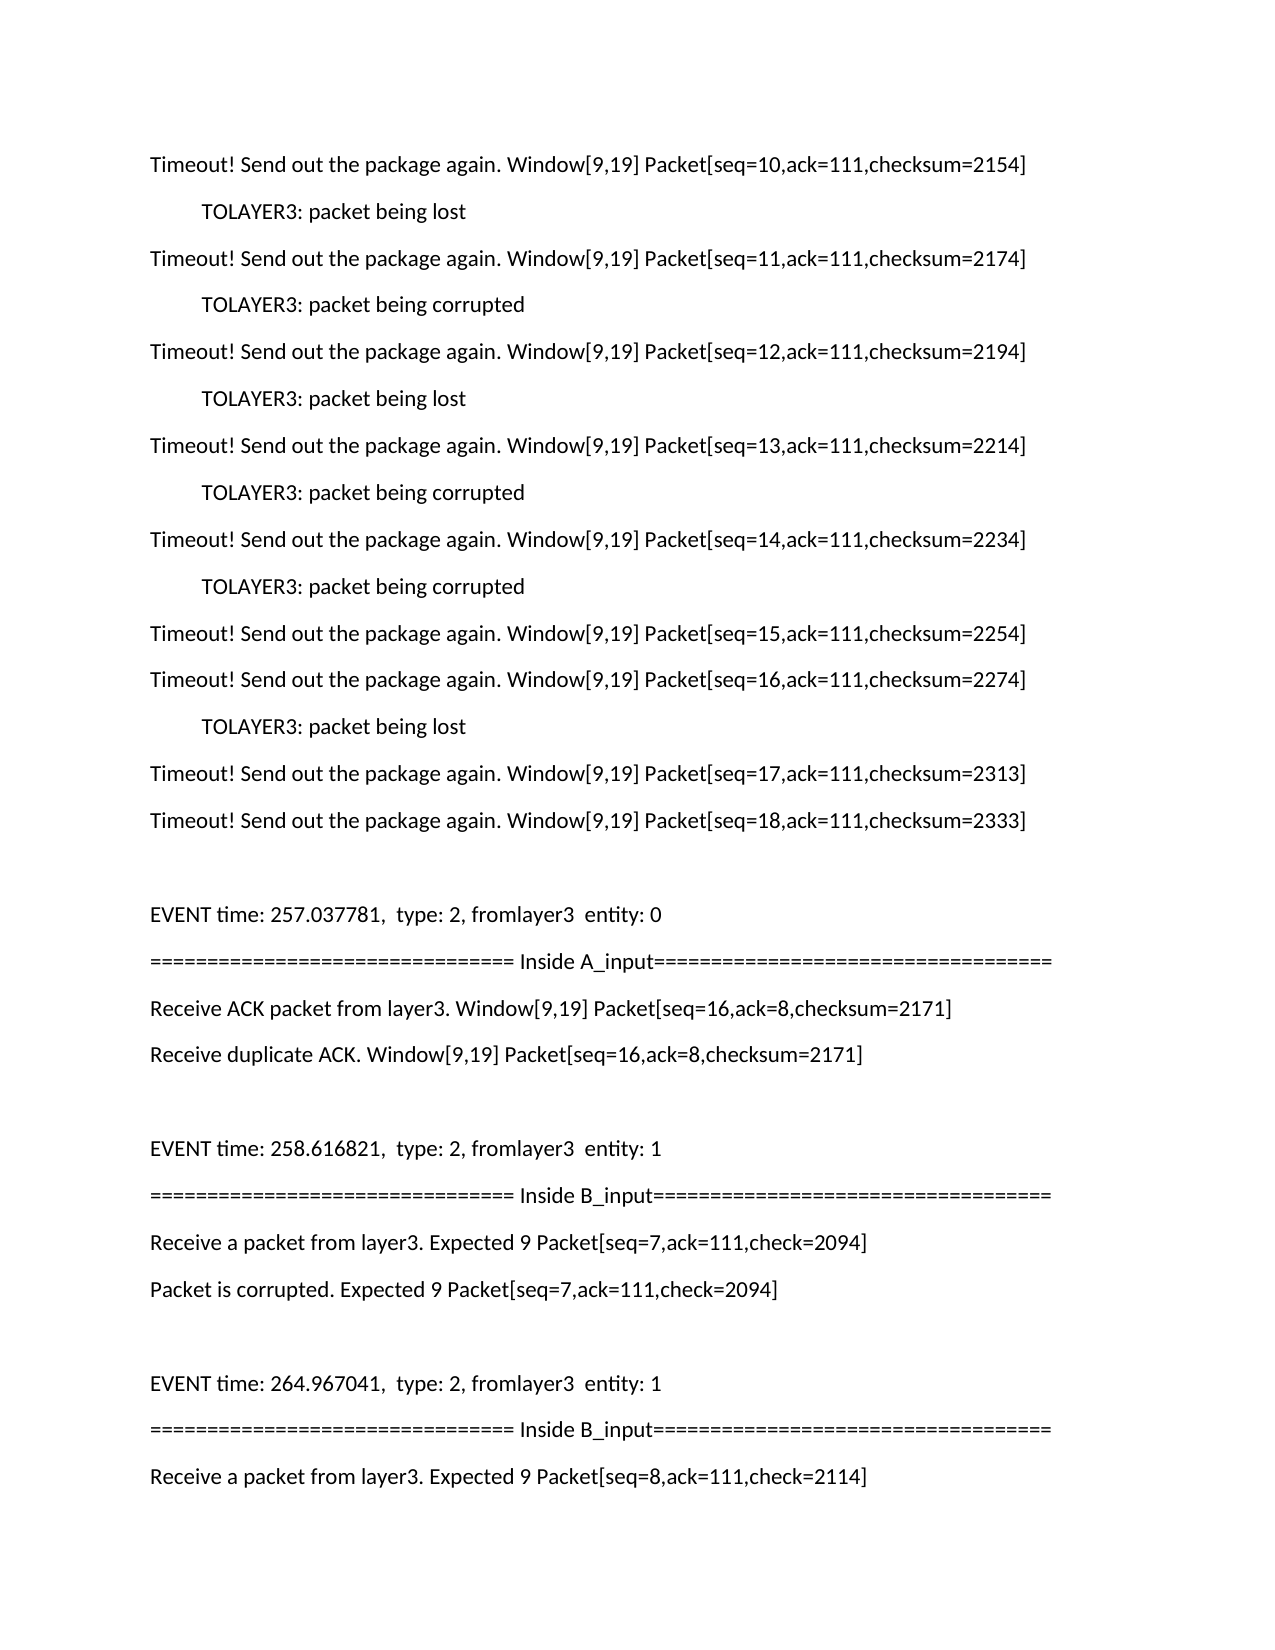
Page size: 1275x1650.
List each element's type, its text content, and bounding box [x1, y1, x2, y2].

text Timeout! Send out the package again. Window[9,19] Packet[seq=16,ack=111,checksum=2274] [150, 666, 1125, 694]
text Timeout! Send out the package again. Window[9,19] Packet[seq=18,ack=111,checksum=2333] [150, 806, 1125, 834]
text ================================ Inside A_input=================================== [150, 947, 1125, 975]
text TOLAYER3: packet being corrupted [150, 291, 1125, 319]
text Receive a packet from layer3. Expected 9 Packet[seq=7,ack=111,check=2094] [150, 1228, 1125, 1256]
text EVENT time: 257.037781, type: 2, fromlayer3 entity: 0 [150, 900, 1125, 928]
text ================================ Inside B_input=================================== [150, 1416, 1125, 1444]
text Timeout! Send out the package again. Window[9,19] Packet[seq=14,ack=111,checksum=2234] [150, 525, 1125, 553]
text TOLAYER3: packet being lost [150, 384, 1125, 412]
text TOLAYER3: packet being lost [150, 712, 1125, 741]
text Timeout! Send out the package again. Window[9,19] Packet[seq=11,ack=111,checksum=2174] [150, 244, 1125, 272]
text Timeout! Send out the package again. Window[9,19] Packet[seq=13,ack=111,checksum=2214] [150, 431, 1125, 459]
text TOLAYER3: packet being lost [150, 197, 1125, 225]
text ================================ Inside B_input=================================== [150, 1181, 1125, 1209]
text EVENT time: 264.967041, type: 2, fromlayer3 entity: 1 [150, 1369, 1125, 1397]
text TOLAYER3: packet being corrupted [150, 478, 1125, 506]
text Timeout! Send out the package again. Window[9,19] Packet[seq=15,ack=111,checksum=2254] [150, 619, 1125, 647]
text Packet is corrupted. Expected 9 Packet[seq=7,ack=111,check=2094] [150, 1275, 1125, 1303]
text Timeout! Send out the package again. Window[9,19] Packet[seq=17,ack=111,checksum=2313] [150, 759, 1125, 787]
text Receive duplicate ACK. Window[9,19] Packet[seq=16,ack=8,checksum=2171] [150, 1041, 1125, 1069]
text EVENT time: 258.616821, type: 2, fromlayer3 entity: 1 [150, 1134, 1125, 1162]
text Timeout! Send out the package again. Window[9,19] Packet[seq=12,ack=111,checksum=2194] [150, 337, 1125, 366]
text Timeout! Send out the package again. Window[9,19] Packet[seq=10,ack=111,checksum=2154] [150, 150, 1125, 178]
text Receive a packet from layer3. Expected 9 Packet[seq=8,ack=111,check=2114] [150, 1462, 1125, 1491]
text TOLAYER3: packet being corrupted [150, 572, 1125, 600]
text Receive ACK packet from layer3. Window[9,19] Packet[seq=16,ack=8,checksum=2171] [150, 994, 1125, 1022]
